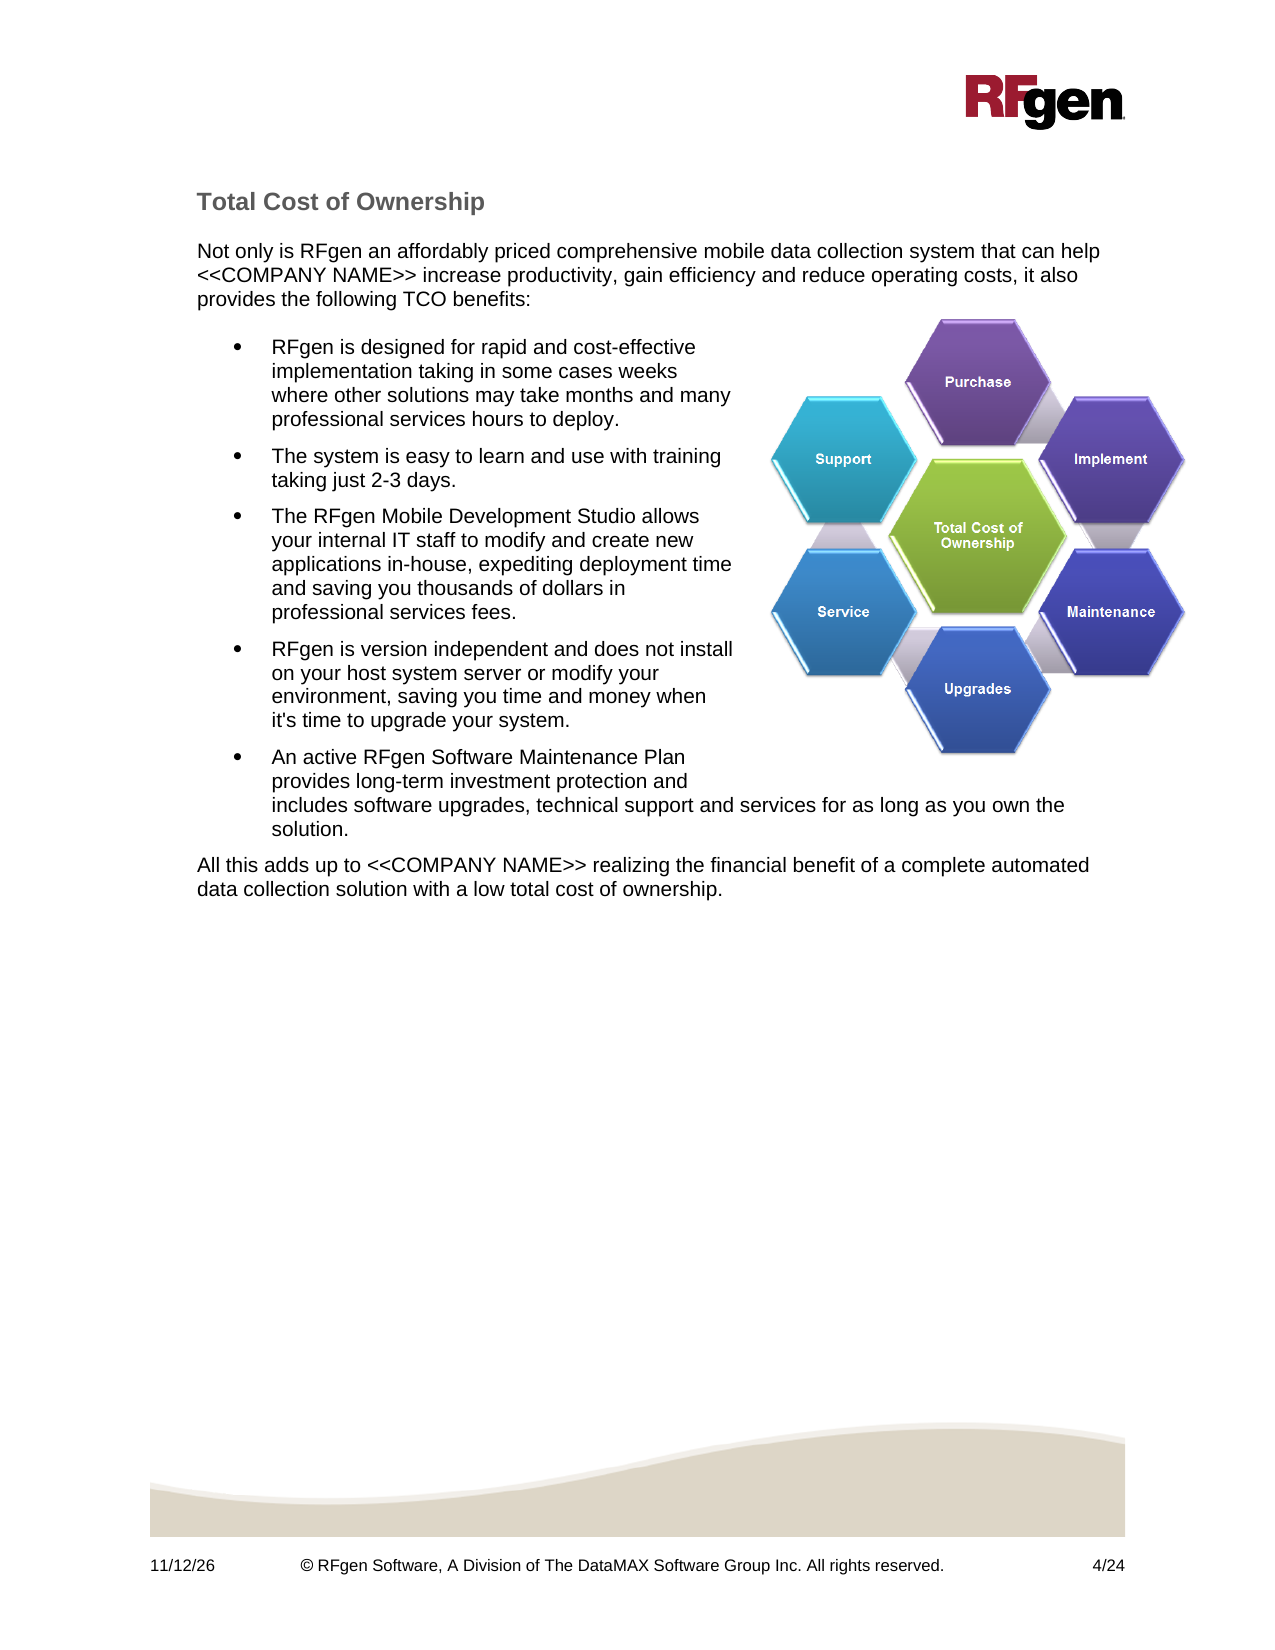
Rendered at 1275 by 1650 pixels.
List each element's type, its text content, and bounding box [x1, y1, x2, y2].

list RFgen is designed for rapid and cost-effective implementation taking in some cases weeks where other solutions may take months and many professional services hours to deploy. [234, 335, 753, 431]
picture [965, 75, 1125, 130]
text Not only is RFgen an affordably priced comprehensive mobile data collection system that can help <<COMPANY NAME>> increase productivity, gain efficiency and reduce operating costs, it also provides the following TCO benefits: [197, 239, 1125, 311]
list The system is easy to learn and use with training taking just 2-3 days. [234, 443, 753, 491]
picture [150, 1399, 1125, 1537]
text All this adds up to <<COMPANY NAME>> realizing the financial benefit of a complete automated data collection solution with a low total cost of ownership. [197, 853, 1125, 901]
text Total Cost of Ownership [196, 186, 1125, 215]
list An active RFgen Software Maintenance Plan provides long-term investment protection and includes software upgrades, technical support and services for as long as you own the solution. [234, 745, 1125, 841]
list RFgen is version independent and does not install on your host system server or modify your environment, saving you time and money when it's time to upgrade your system. [234, 636, 753, 732]
list The RFgen Mobile Development Studio allows your internal IT staff to modify and create new applications in-house, expediting deployment time and saving you thousands of dollars in professional services fees. [234, 504, 753, 624]
picture [769, 313, 1190, 760]
